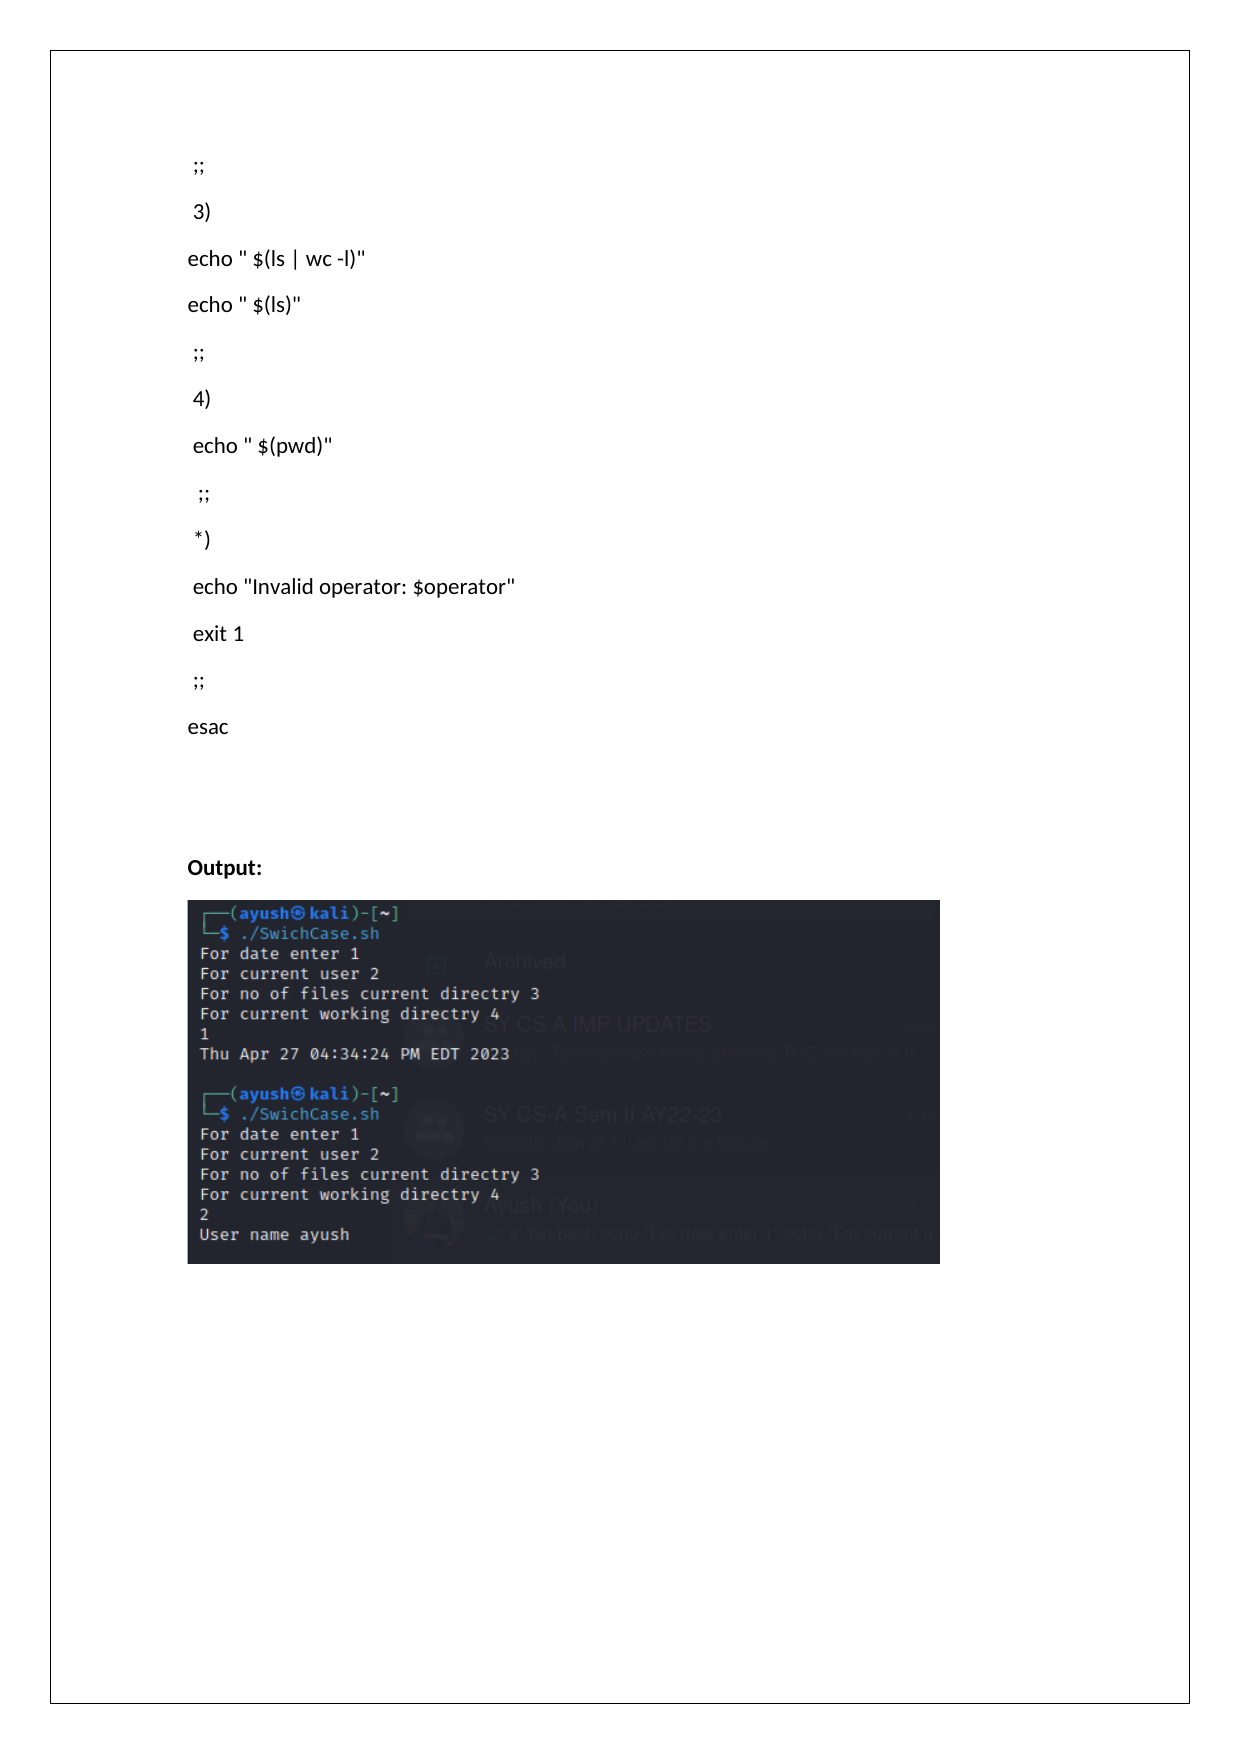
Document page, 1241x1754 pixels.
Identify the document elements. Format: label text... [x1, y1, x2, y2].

text 4) [187, 384, 1090, 412]
text echo " $(ls)" [187, 291, 1090, 319]
text esac [187, 712, 1090, 741]
text ;; [187, 666, 1090, 694]
text ;; [187, 150, 1090, 178]
text exit 1 [187, 619, 1090, 647]
text ;; [187, 337, 1090, 366]
text echo " $(pwd)" [187, 431, 1090, 459]
text ;; [187, 478, 1090, 506]
text 3) [187, 197, 1090, 225]
text echo "Invalid operator: $operator" [187, 572, 1090, 600]
picture [187, 900, 940, 1264]
text echo " $(ls | wc -l)" [187, 244, 1090, 272]
text *) [187, 525, 1090, 553]
text Output: [187, 853, 1090, 881]
